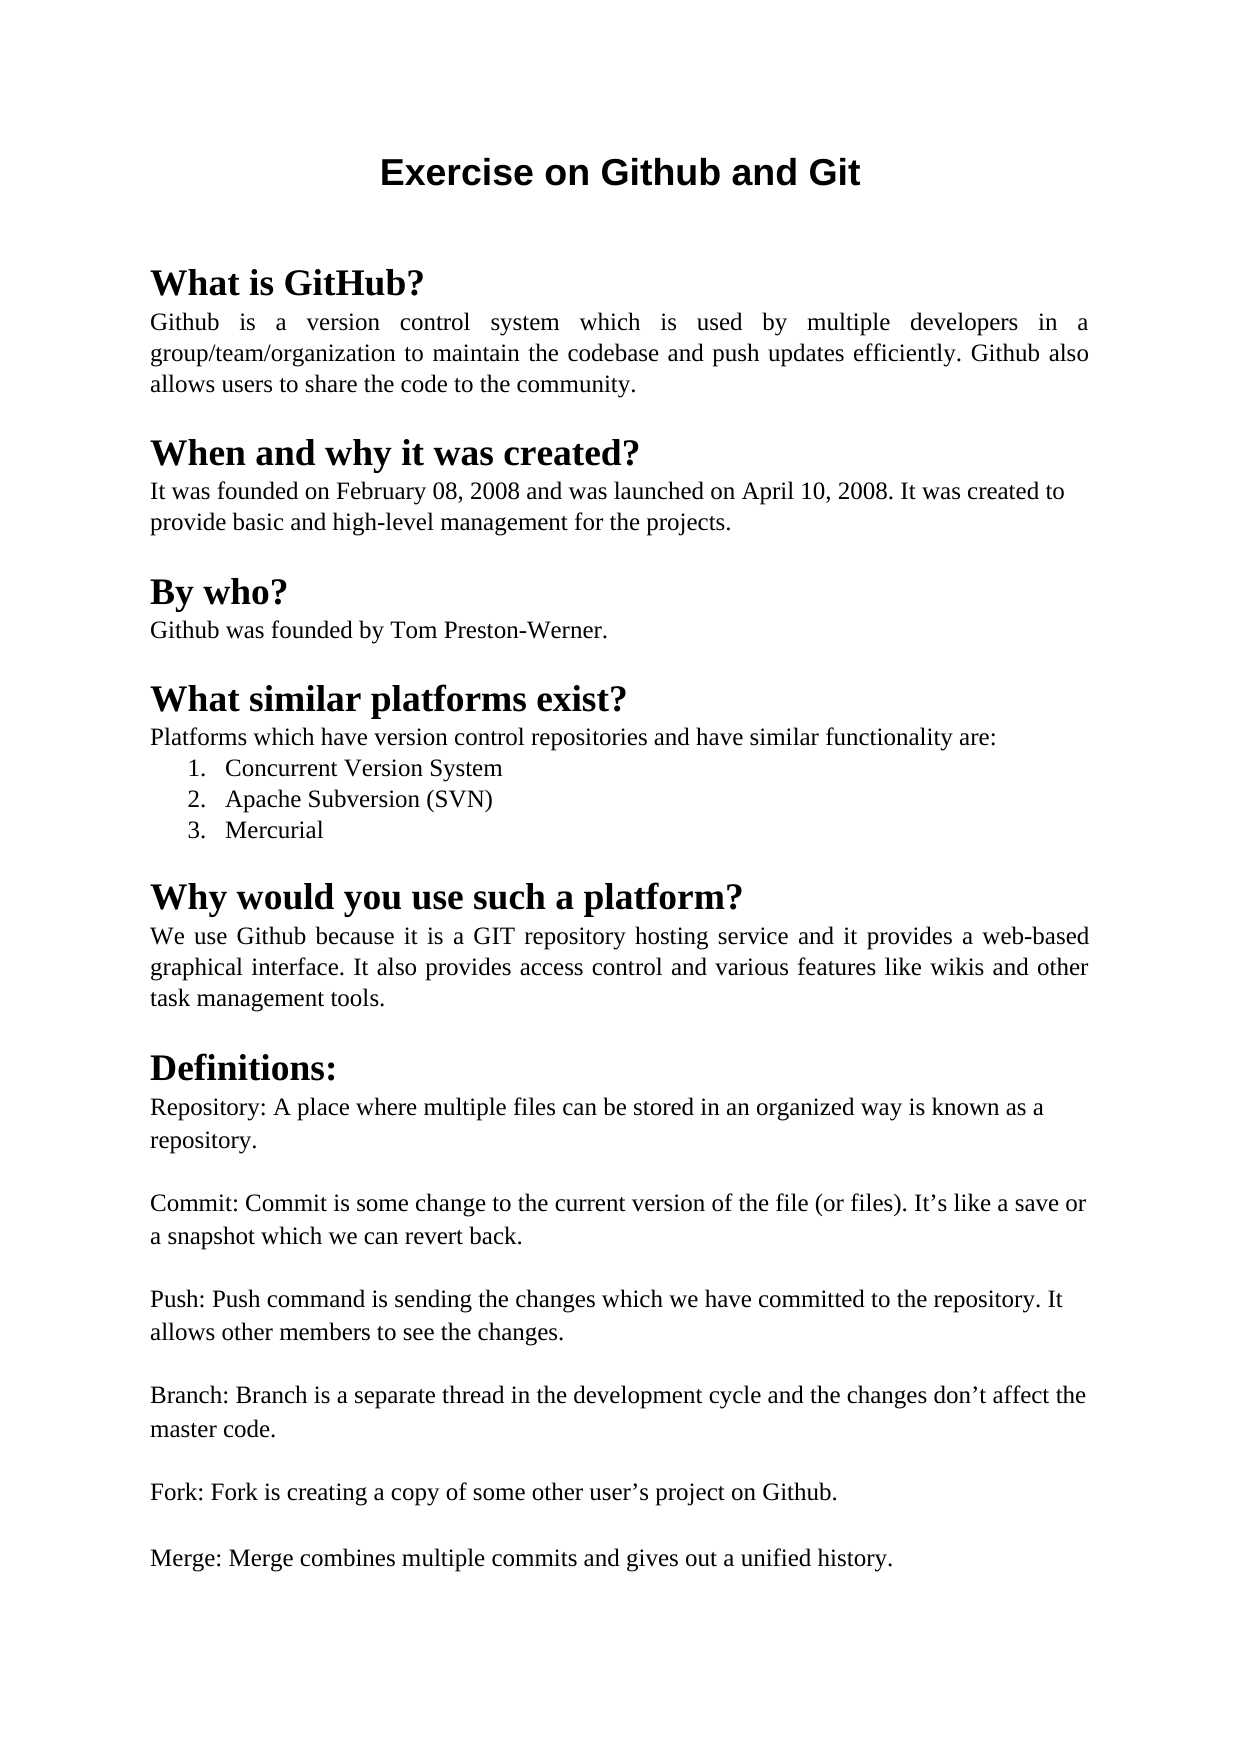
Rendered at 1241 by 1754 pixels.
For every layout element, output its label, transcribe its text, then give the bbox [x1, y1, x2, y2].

text Definitions: [150, 1045, 1090, 1088]
text Why would you use such a platform? [150, 874, 1090, 918]
text Branch: Branch is a separate thread in the development cycle and the changes don’t affect the master code. [150, 1381, 1090, 1442]
text We use Github because it is a GIT repository hosting service and it provides a web-based graphical interface. It also provides access control and various features like wikis and other task management tools. [150, 921, 1090, 1012]
text By who? Github was founded by Tom Preston-Werner. [150, 569, 1090, 643]
list Apache Subversion (SVN) [187, 784, 1090, 813]
text Merge: Merge combines multiple commits and gives out a unified history. [150, 1543, 1090, 1572]
text Commit: Commit is some change to the current version of the file (or files). It’s like a save or a snapshot which we can revert back. [150, 1188, 1090, 1250]
text Github is a version control system which is used by multiple developers in a group/team/organization to maintain the codebase and push updates efficiently. Github also allows users to share the code to the community. [150, 307, 1090, 397]
text Repository: A place where multiple files can be stored in an organized way is known as a repository. [150, 1092, 1090, 1154]
text Fork: Fork is creating a copy of some other user’s project on Github. [150, 1477, 1090, 1506]
list Mercurial [187, 815, 1090, 872]
list Concurrent Version System [187, 753, 1090, 782]
text Push: Push command is sending the changes which we have committed to the repository. It allows other members to see the changes. [150, 1284, 1090, 1346]
text What similar platforms exist? Platforms which have version control repositories and have similar functionality are: [150, 677, 1090, 751]
text What is GitHub? [150, 260, 1090, 303]
text Exercise on Github and Git [150, 150, 1090, 193]
text When and why it was created? It was founded on February 08, 2008 and was launched on April 10, 2008. It was created to provide basic and high-level management for the projects. [150, 431, 1090, 536]
